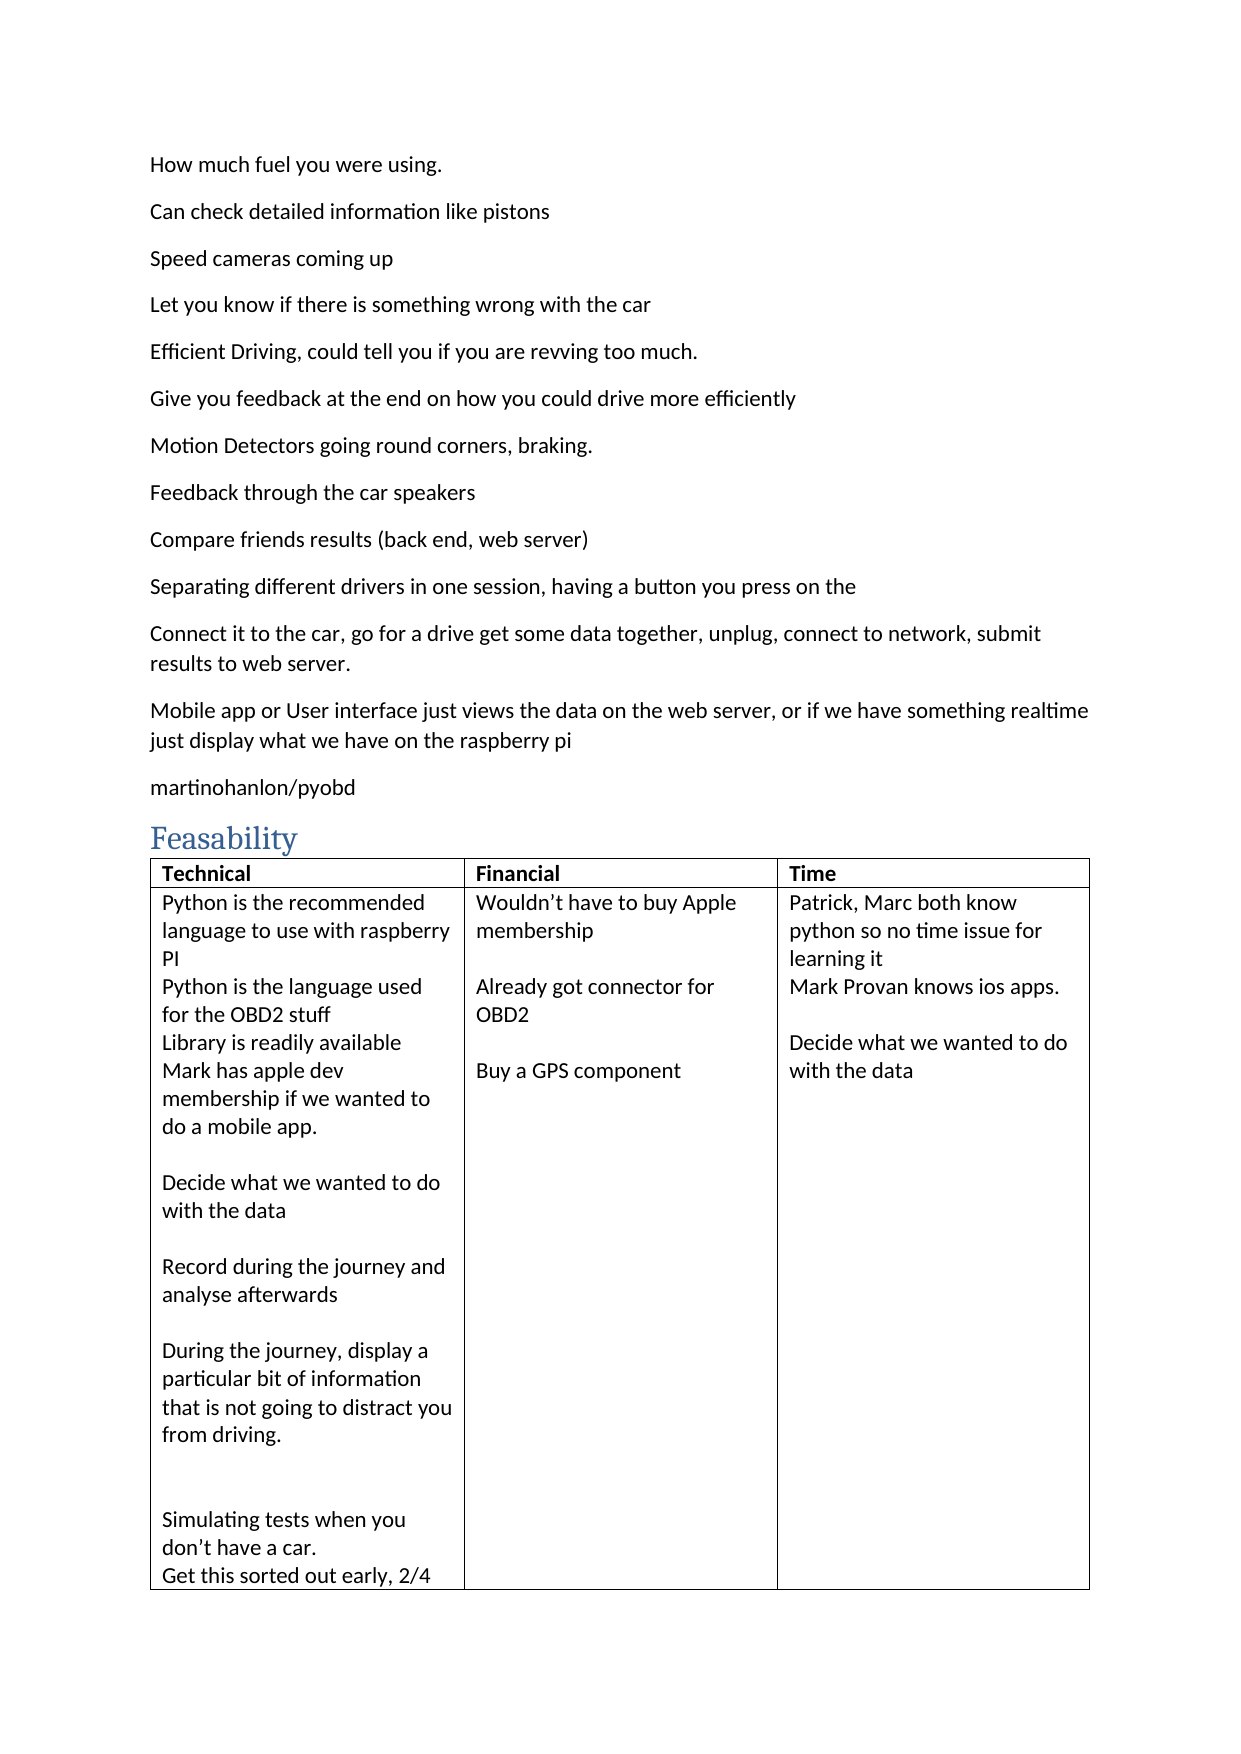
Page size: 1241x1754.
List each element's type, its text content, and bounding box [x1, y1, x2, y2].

table_header Technical [151, 859, 464, 887]
text Feedback through the car speakers [150, 478, 1090, 506]
table_header Time [778, 859, 1089, 887]
text Give you feedback at the end on how you could drive more efficiently [150, 384, 1090, 412]
text Speed cameras coming up [150, 244, 1090, 272]
text Separating different drivers in one session, having a button you press on the [150, 572, 1090, 600]
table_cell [778, 888, 1089, 1589]
text Let you know if there is something wrong with the car [150, 291, 1090, 319]
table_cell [151, 888, 464, 1589]
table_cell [465, 888, 777, 1589]
text Mobile app or User interface just views the data on the web server, or if we have something realtime just display what we have on the raspberry pi [150, 696, 1090, 754]
table_header Financial [465, 859, 777, 887]
text Motion Detectors going round corners, braking. [150, 431, 1090, 459]
text Can check detailed information like pistons [150, 197, 1090, 225]
text How much fuel you were using. [150, 150, 1090, 178]
text martinohanlon/pyobd [150, 773, 1090, 801]
text Efficient Driving, could tell you if you are revving too much. [150, 337, 1090, 366]
text Compare friends results (back end, web server) [150, 525, 1090, 553]
subtitle Feasability [150, 820, 1090, 858]
text Connect it to the car, go for a drive get some data together, unplug, connect to network, submit results to web server. [150, 619, 1090, 677]
